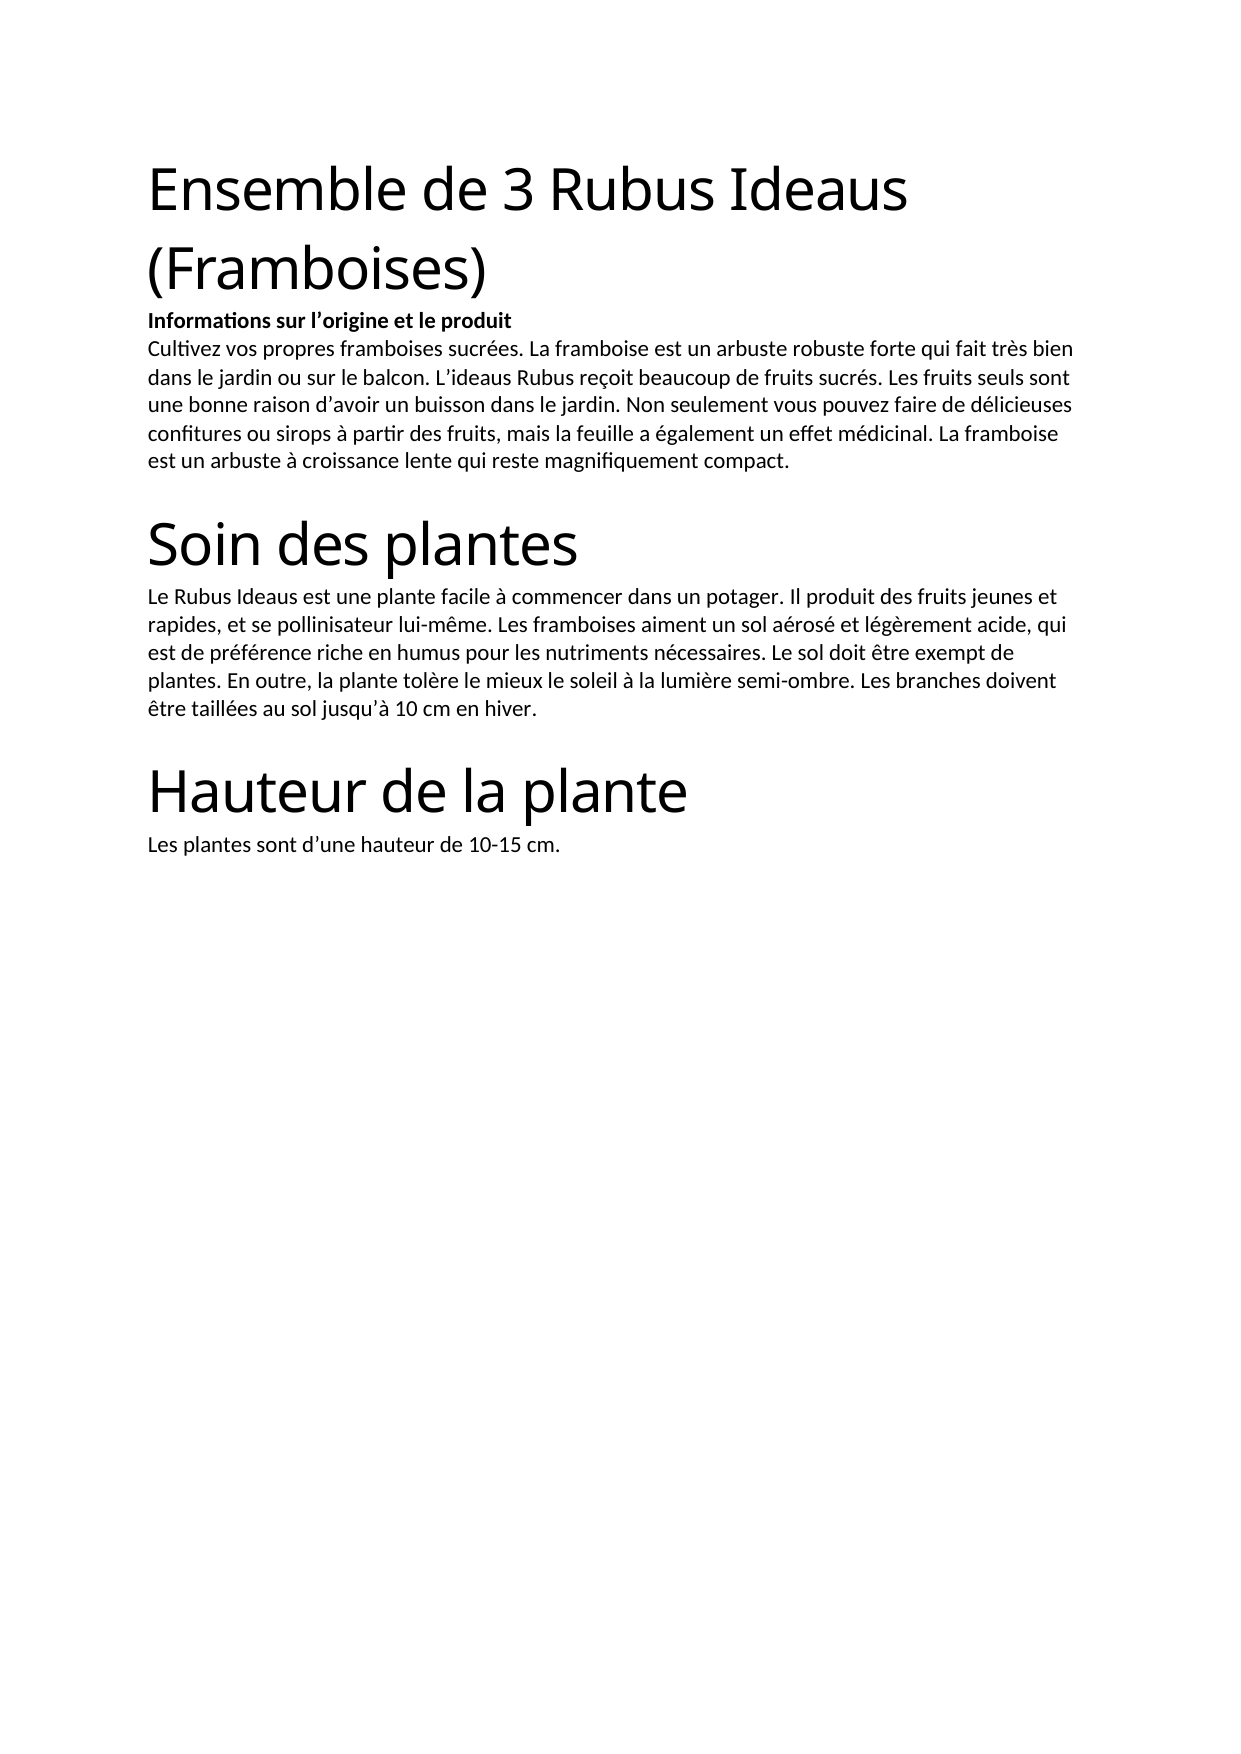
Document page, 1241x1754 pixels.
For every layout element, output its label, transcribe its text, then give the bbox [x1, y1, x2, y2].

title Ensemble de 3 Rubus Ideaus (Framboises) [148, 148, 1093, 307]
text Informations sur l’origine et le produit [148, 307, 1093, 334]
title Hauteur de la plante [148, 750, 1093, 830]
title Soin des plantes [148, 503, 1093, 582]
text Les plantes sont d’une hauteur de 10-15 cm. [148, 830, 1093, 858]
text Le Rubus Ideaus est une plante facile à commencer dans un potager. Il produit des fruits jeunes et rapides, et se pollinisateur lui-même. Les framboises aiment un sol aérosé et légèrement acide, qui est de préférence riche en humus pour les nutriments nécessaires. Le sol doit être exempt de plantes. En outre, la plante tolère le mieux le soleil à la lumière semi-ombre. Les branches doivent être taillées au sol jusqu’à 10 cm en hiver. [148, 582, 1093, 722]
text Cultivez vos propres framboises sucrées. La framboise est un arbuste robuste forte qui fait très bien dans le jardin ou sur le balcon. L’ideaus Rubus reçoit beaucoup de fruits sucrés. Les fruits seuls sont une bonne raison d’avoir un buisson dans le jardin. Non seulement vous pouvez faire de délicieuses confitures ou sirops à partir des fruits, mais la feuille a également un effet médicinal. La framboise est un arbuste à croissance lente qui reste magnifiquement compact. [148, 334, 1093, 475]
